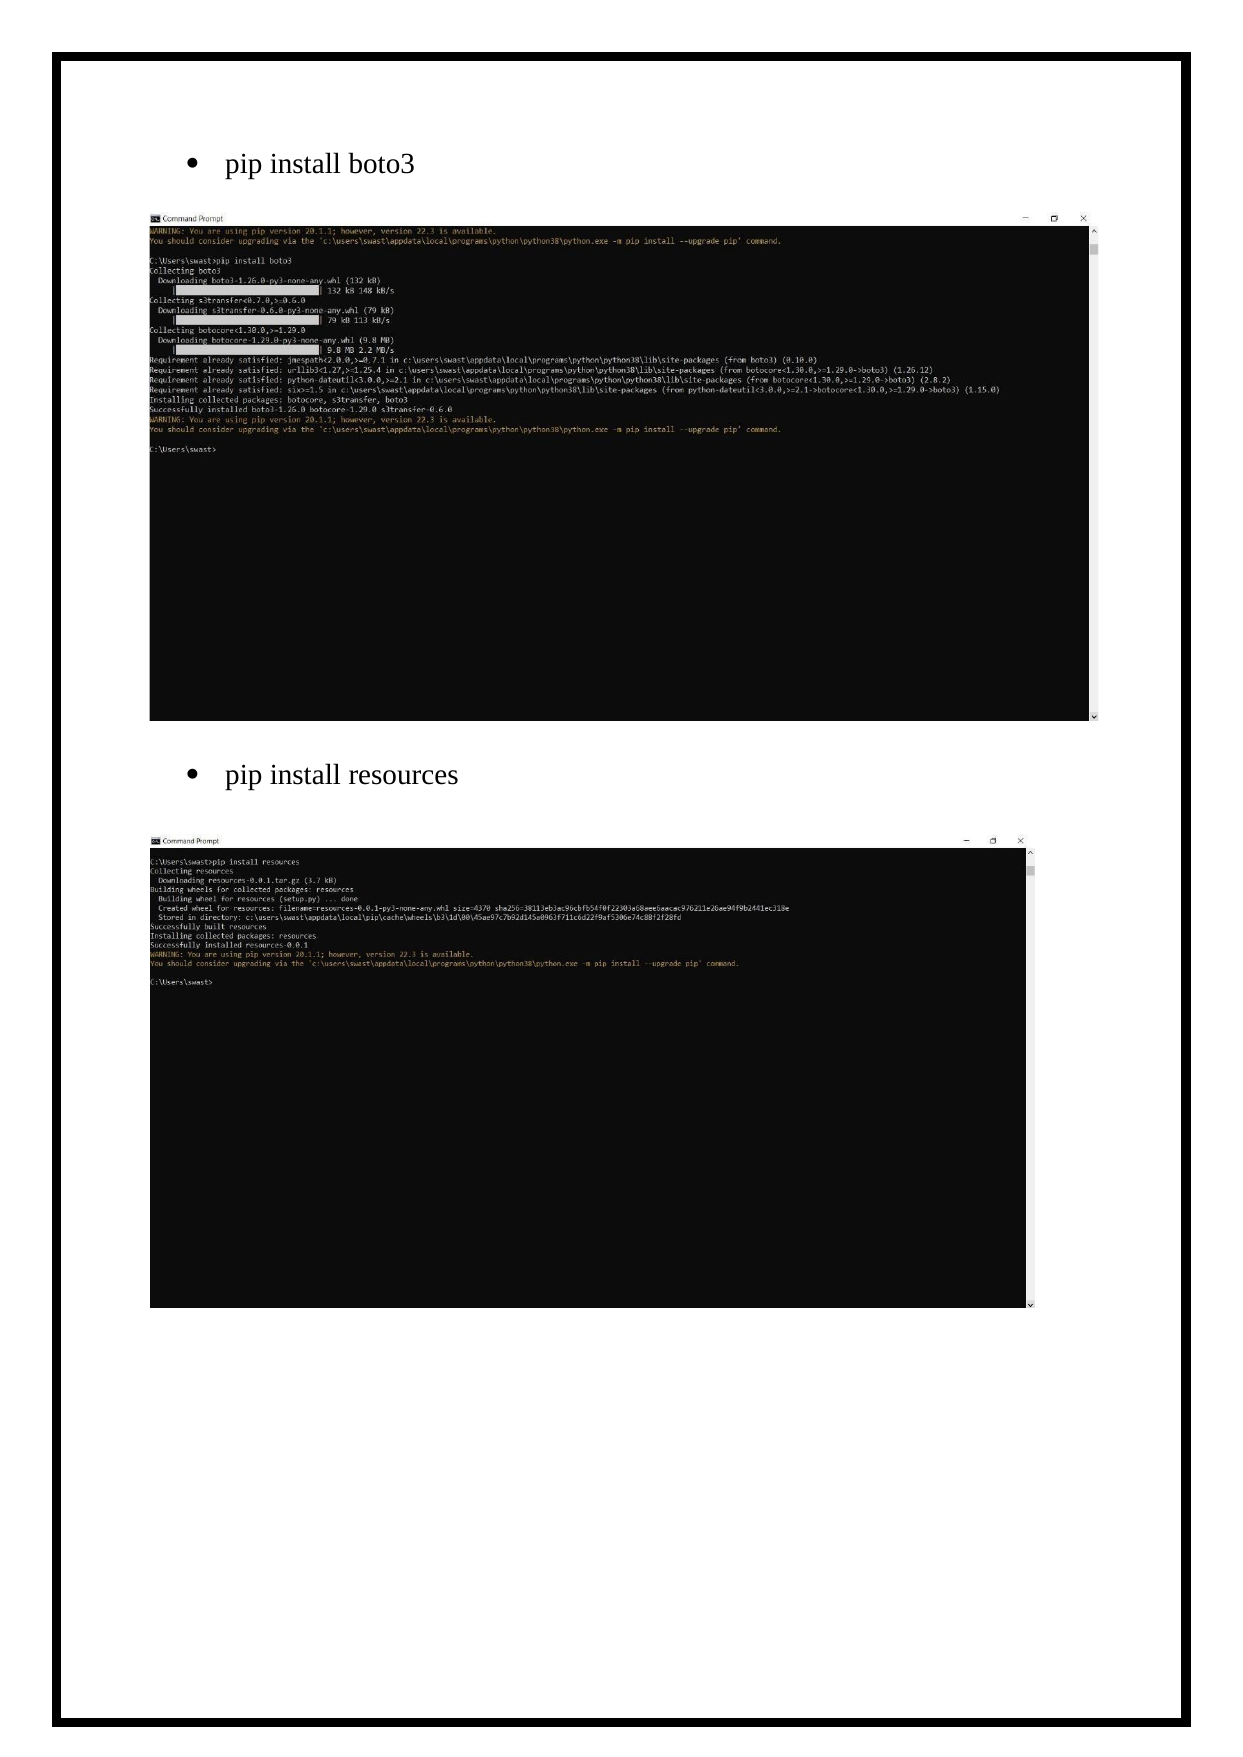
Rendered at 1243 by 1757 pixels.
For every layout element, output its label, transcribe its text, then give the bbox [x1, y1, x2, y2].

picture [150, 834, 1035, 1308]
list pip install resources [187, 757, 1118, 790]
list pip install boto3 [187, 147, 1118, 180]
picture [149, 212, 1099, 721]
